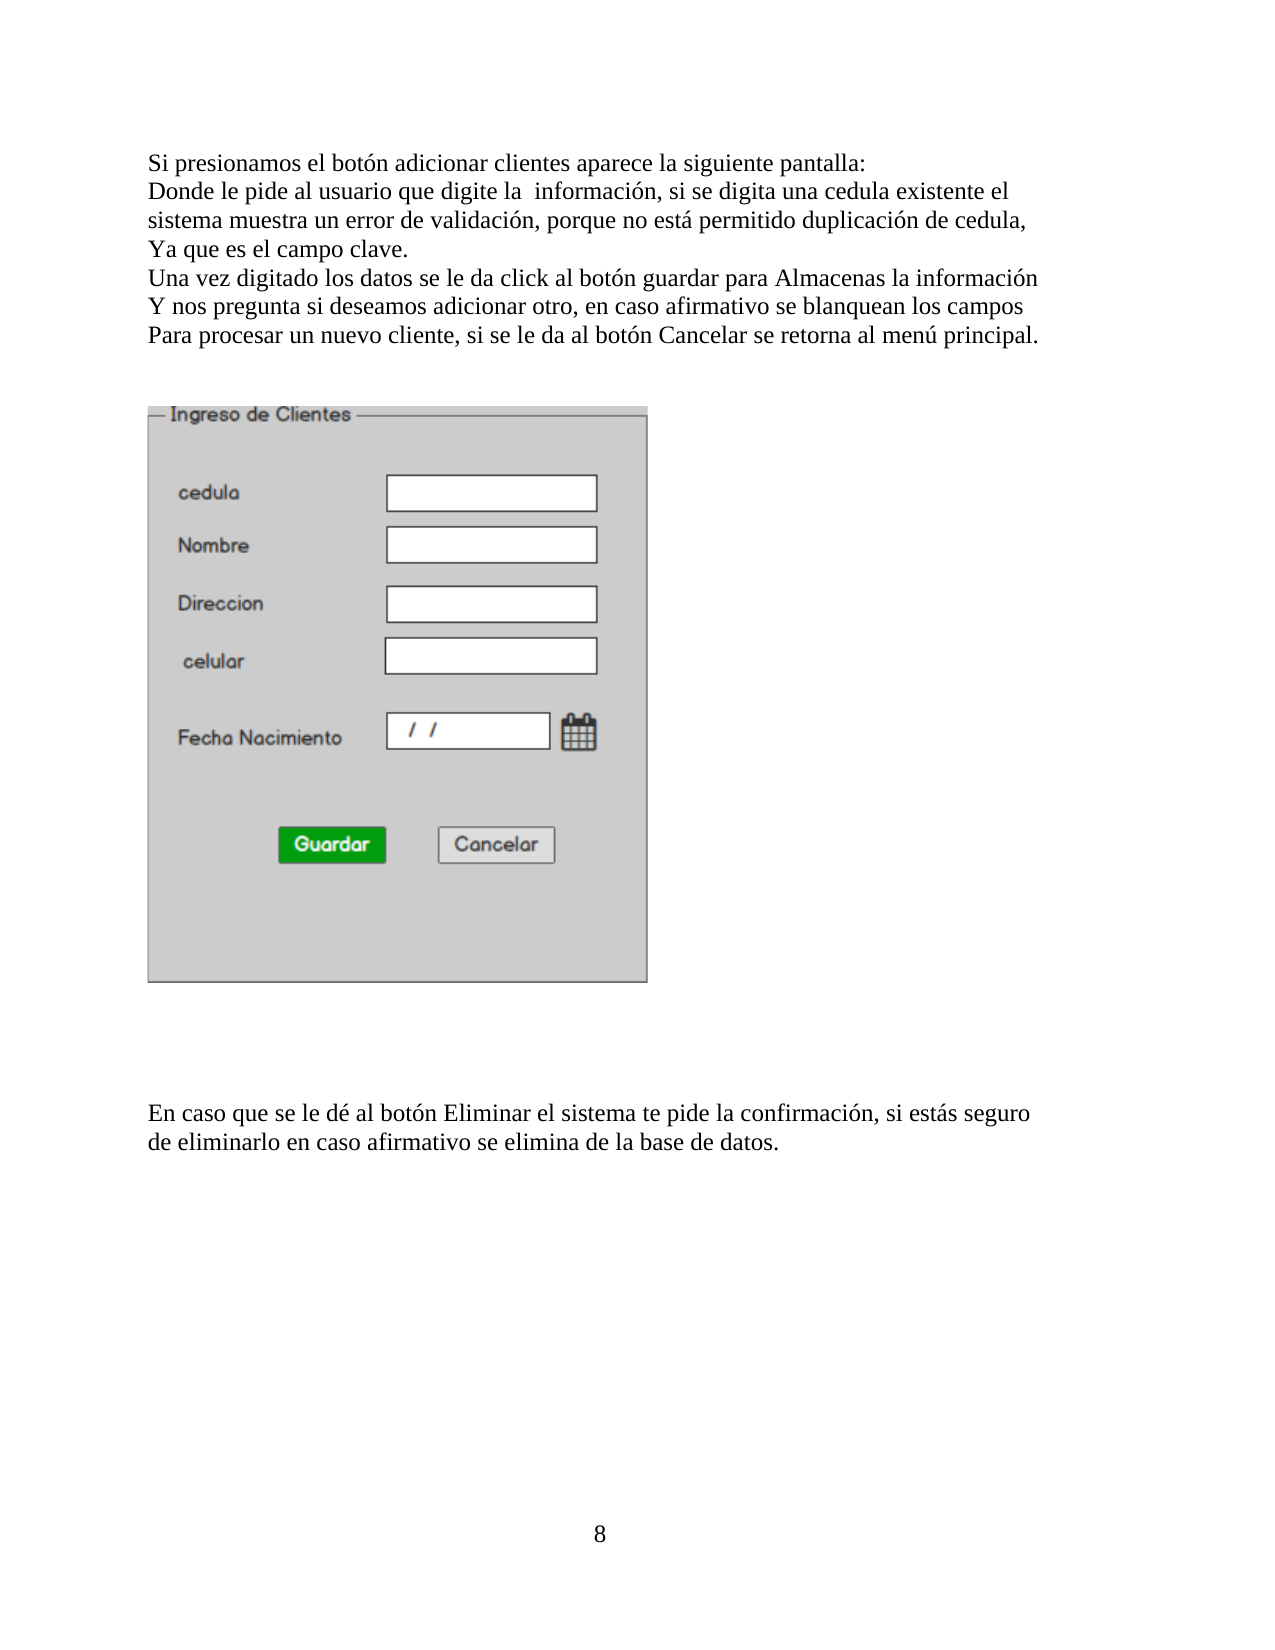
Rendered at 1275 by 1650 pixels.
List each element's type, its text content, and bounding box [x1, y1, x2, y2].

text En caso que se le dé al botón Eliminar el sistema te pide la confirmación, si estás seguro de eliminarlo en caso afirmativo se elimina de la base de datos. [148, 1098, 1052, 1156]
text Ya que es el campo clave. [148, 234, 1052, 263]
text Donde le pide al usuario que digite la información, si se digita una cedula existente el sistema muestra un error de validación, porque no está permitido duplicación de cedula, [148, 176, 1052, 234]
text Y nos pregunta si deseamos adicionar otro, en caso afirmativo se blanquean los campos [148, 291, 1052, 320]
picture [147, 406, 648, 983]
text Si presionamos el botón adicionar clientes aparece la siguiente pantalla: [148, 148, 1052, 176]
text Una vez digitado los datos se le da click al botón guardar para Almacenas la información [148, 263, 1052, 291]
text Para procesar un nuevo cliente, si se le da al botón Cancelar se retorna al menú principal. [148, 320, 1052, 349]
